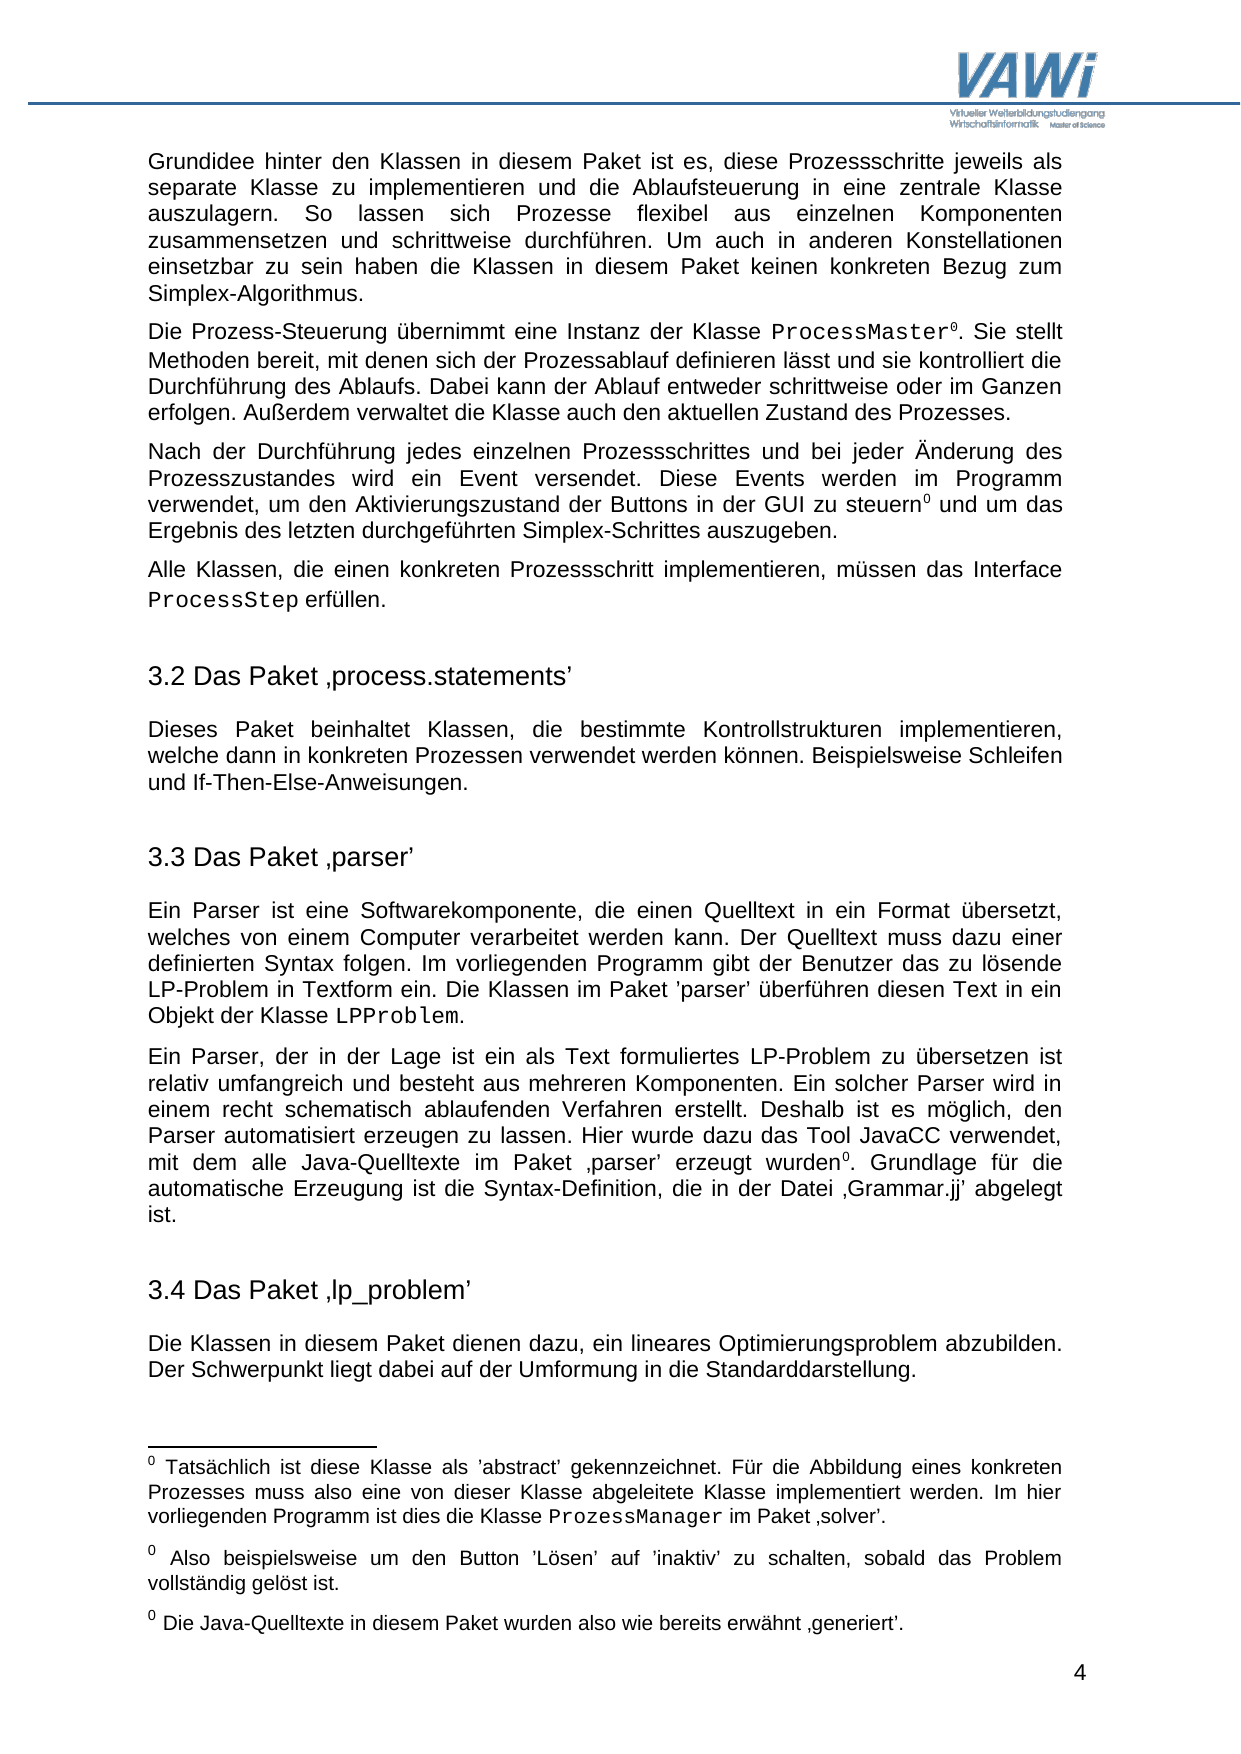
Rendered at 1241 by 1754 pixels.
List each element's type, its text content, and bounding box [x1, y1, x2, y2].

text Ein Parser ist eine Softwarekomponente, die einen Quelltext in ein Format übersetzt, welches von einem Computer verarbeitet werden kann. Der Quelltext muss dazu einer definierten Syntax folgen. Im vorliegenden Programm gibt der Benutzer das zu lösende LP-Problem in Textform ein. Die Klassen im Paket ’parser’ überführen diesen Text in ein Objekt der Klasse LPProblem. [148, 897, 1063, 1031]
subtitle Das Paket ‚lp_problem’ [148, 1274, 1063, 1305]
text Dieses Paket beinhaltet Klassen, die bestimmte Kontrollstrukturen implementieren, welche dann in konkreten Prozessen verwendet werden können. Beispielsweise Schleifen und If-Then-Else-Anweisungen. [148, 716, 1063, 795]
text Die Prozess-Steuerung übernimmt eine Instanz der Klasse ProcessMaster. Sie stellt Methoden bereit, mit denen sich der Prozessablauf definieren lässt und sie kontrolliert die Durchführung des Ablaufs. Dabei kann der Ablauf entweder schrittweise oder im Ganzen erfolgen. Außerdem verwaltet die Klasse auch den aktuellen Zustand des Prozesses. [148, 318, 1063, 426]
text Ein Parser, der in der Lage ist ein als Text formuliertes LP-Problem zu übersetzen ist relativ umfangreich und besteht aus mehreren Komponenten. Ein solcher Parser wird in einem recht schematisch ablaufenden Verfahren erstellt. Deshalb ist es möglich, den Parser automatisiert erzeugen zu lassen. Hier wurde dazu das Tool JavaCC verwendet, mit dem alle Java-Quelltexte im Paket ‚parser’ erzeugt wurden. Grundlage für die automatische Erzeugung ist die Syntax-Definition, die in der Datei ‚Grammar.jj’ abgelegt ist. [148, 1043, 1063, 1228]
text Alle Klassen, die einen konkreten Prozessschritt implementieren, müssen das Interface ProcessStep erfüllen. [148, 556, 1063, 614]
picture [937, 41, 1108, 102]
text Nach der Durchführung jedes einzelnen Prozessschrittes und bei jeder Änderung des Prozesszustandes wird ein Event versendet. Diese Events werden im Programm verwendet, um den Aktivierungszustand der Buttons in der GUI zu steuern und um das Ergebnis des letzten durchgeführten Simplex-Schrittes auszugeben. [148, 438, 1063, 544]
picture [937, 105, 1108, 141]
subtitle Das Paket ‚parser’ [148, 841, 1063, 872]
text Die Klassen in diesem Paket dienen dazu, ein lineares Optimierungsproblem abzubilden. Der Schwerpunkt liegt dabei auf der Umformung in die Standarddarstellung. [148, 1330, 1063, 1383]
subtitle Das Paket ‚process.statements’ [148, 660, 1063, 691]
